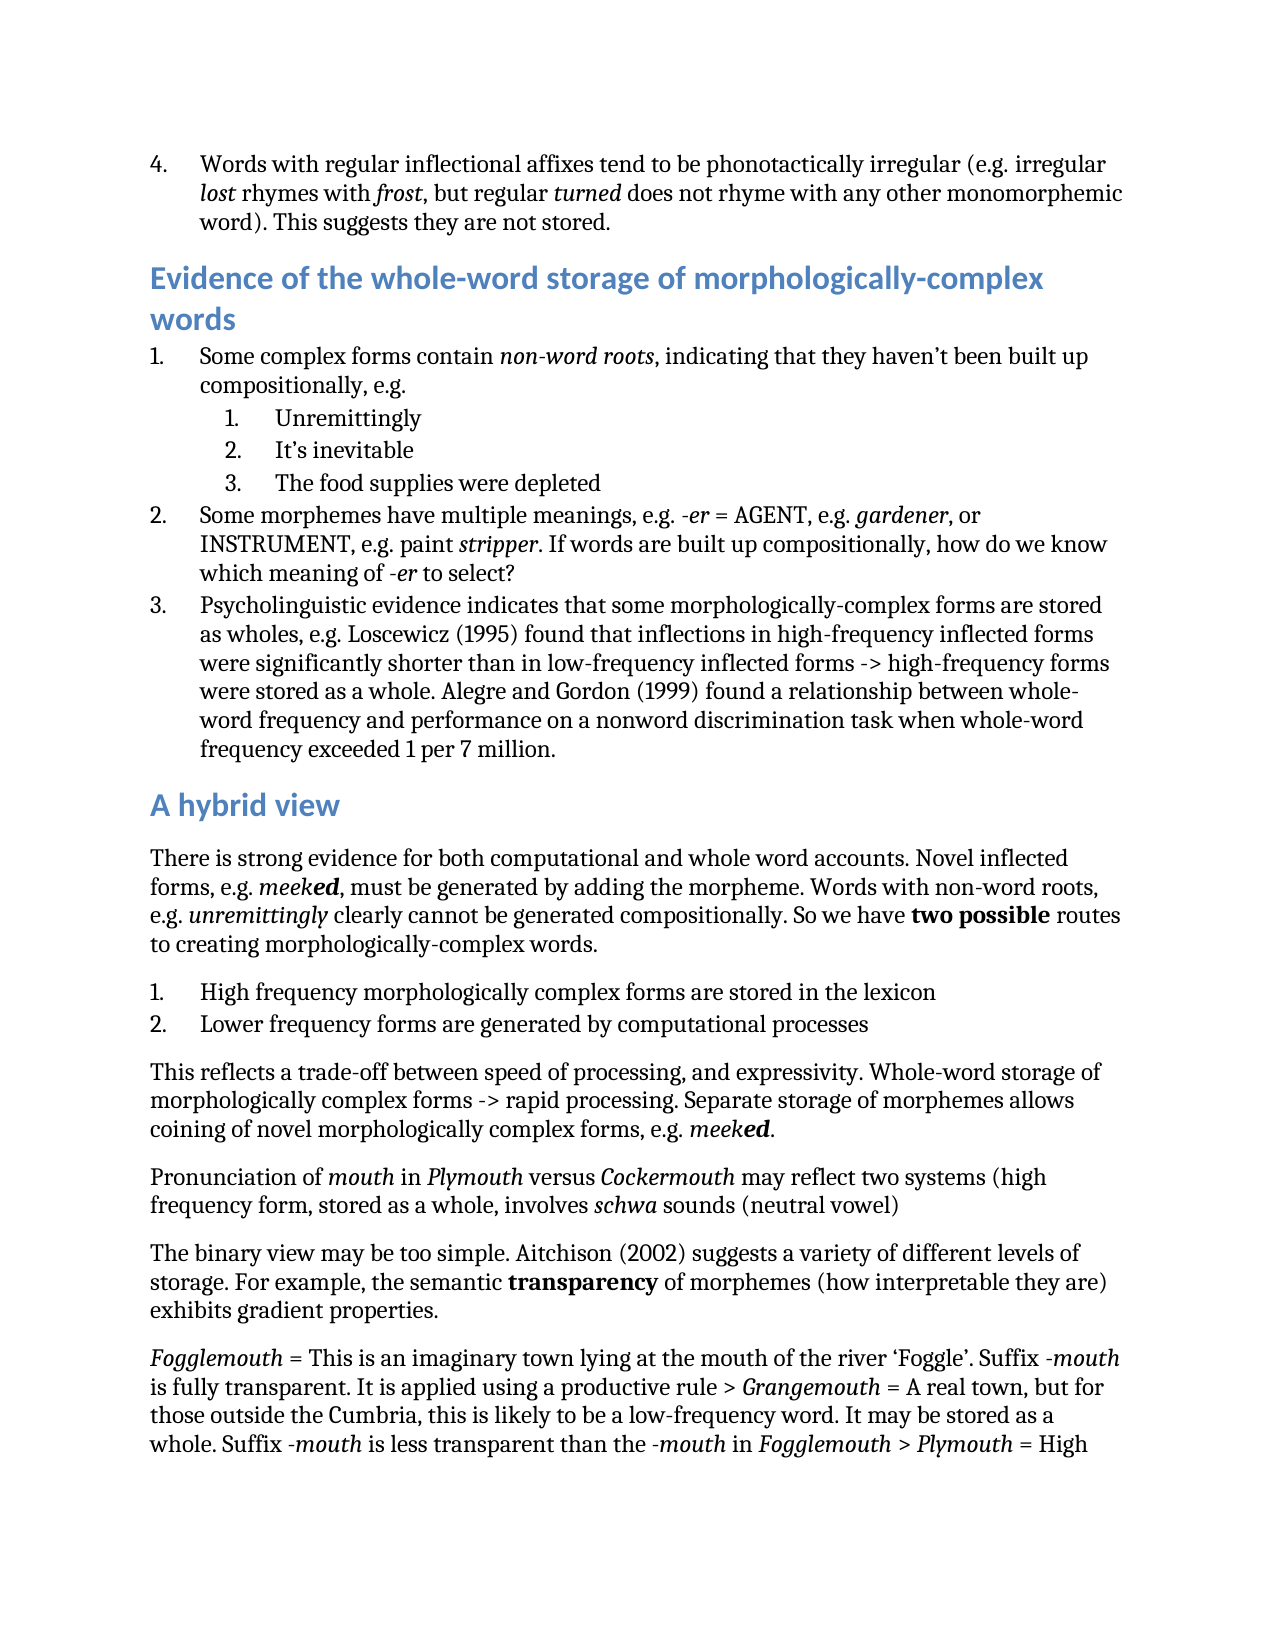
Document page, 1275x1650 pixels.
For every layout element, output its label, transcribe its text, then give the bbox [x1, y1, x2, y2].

text The binary view may be too simple. Aitchison (2002) suggests a variety of different levels of storage. For example, the semantic transparency of morphemes (how interpretable they are) exhibits gradient properties. [150, 1239, 1125, 1325]
text This reflects a trade-off between speed of processing, and expressivity. Whole-word storage of morphologically complex forms -> rapid processing. Separate storage of morphemes allows coining of novel morphologically complex forms, e.g. meeked. [150, 1058, 1125, 1144]
list High frequency morphologically complex forms are stored in the lexicon [150, 978, 1125, 1006]
text Pronunciation of mouth in Plymouth versus Cockermouth may reflect two systems (high frequency form, stored as a whole, involves schwa sounds (neutral vowel) [150, 1163, 1125, 1220]
list The food supplies were depleted [225, 468, 1125, 497]
subtitle Evidence of the whole-word storage of morphologically-complex words [150, 257, 1125, 338]
text There is strong evidence for both computational and whole word accounts. Novel inflected forms, e.g. meeked, must be generated by adding the morpheme. Words with non-word roots, e.g. unremittingly clearly cannot be generated compositionally. So we have two possible routes to creating morphologically-complex words. [150, 844, 1125, 959]
list Some morphemes have multiple meanings, e.g. -er = AGENT, e.g. gardener, or INSTRUMENT, e.g. paint stripper. If words are built up compositionally, how do we know which meaning of -er to select? [150, 501, 1125, 587]
list Lower frequency forms are generated by computational processes [150, 1010, 1125, 1039]
list It’s inevitable [225, 436, 1125, 465]
list Unremittingly [225, 403, 1125, 432]
list Psycholinguistic evidence indicates that some morphologically-complex forms are stored as wholes, e.g. Loscewicz (1995) found that inflections in high-frequency inflected forms were significantly shorter than in low-frequency inflected forms -> high-frequency forms were stored as a whole. Alegre and Gordon (1999) found a relationship between whole-word frequency and performance on a nonword discrimination task when whole-word frequency exceeded 1 per 7 million. [150, 591, 1125, 763]
subtitle A hybrid view [150, 784, 1125, 825]
list Some complex forms contain non-word roots, indicating that they haven’t been built up compositionally, e.g. [150, 342, 1125, 400]
list Words with regular inflectional affixes tend to be phonotactically irregular (e.g. irregular lost rhymes with frost, but regular turned does not rhyme with any other monomorphemic word). This suggests they are not stored. [150, 150, 1125, 236]
